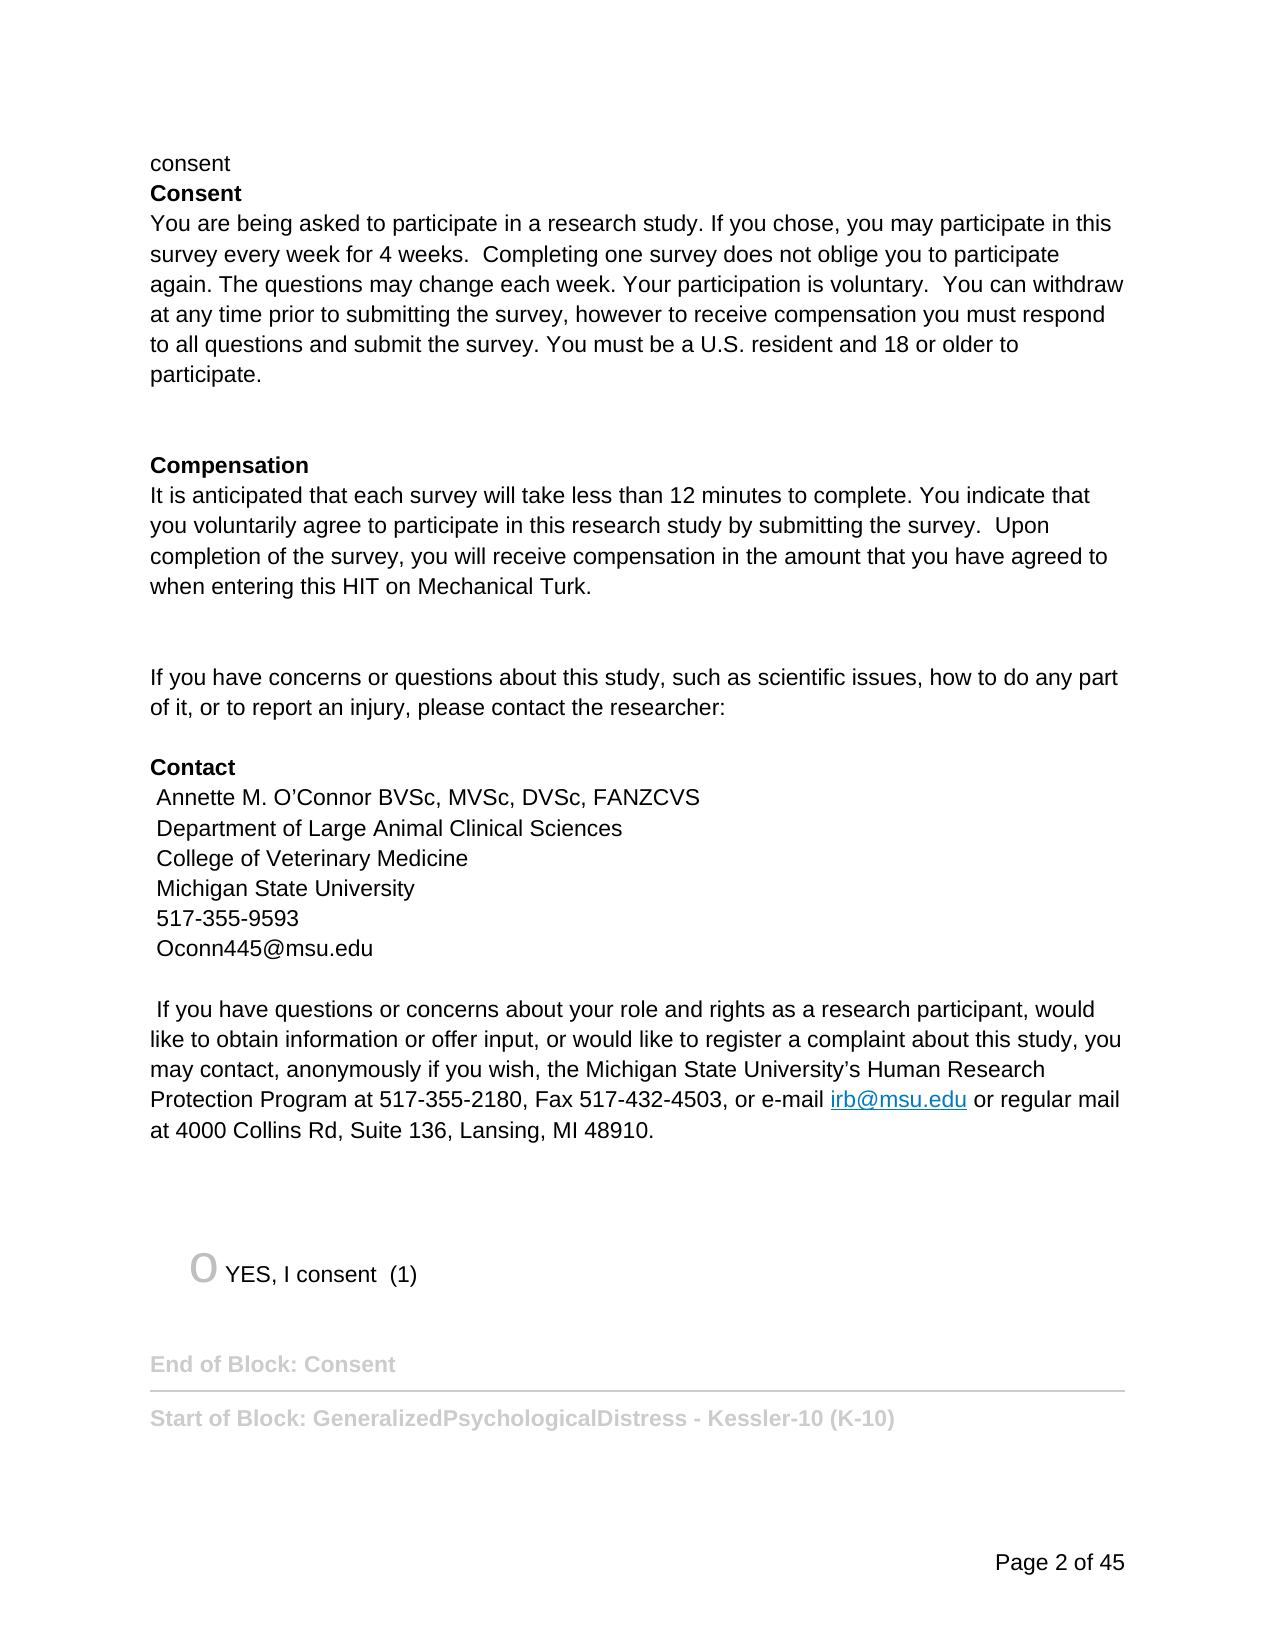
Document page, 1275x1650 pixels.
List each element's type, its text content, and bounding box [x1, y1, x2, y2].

text End of Block: Consent [150, 1351, 1125, 1377]
text Start of Block: GeneralizedPsychologicalDistress - Kessler-10 (K-10) [150, 1405, 1125, 1431]
list YES, I consent (1) [187, 1237, 1125, 1299]
text consent Consent You are being asked to participate in a research study. If you chose, you may participate in this survey every week for 4 weeks. Completing one survey does not oblige you to participate again. The questions may change each week. Your participation is voluntary. You can withdraw at any time prior to submitting the survey, however to receive compensation you must respond to all questions and submit the survey. You must be a U.S. resident and 18 or older to participate. Compensation It is anticipated that each survey will take less than 12 minutes to complete. You indicate that you voluntarily agree to participate in this research study by submitting the survey. Upon completion of the survey, you will receive compensation in the amount that you have agreed to when entering this HIT on Mechanical Turk. If you have concerns or questions about this study, such as scientific issues, how to do any part of it, or to report an injury, please contact the researcher: Contact Annette M. O’Connor BVSc, MVSc, DVSc, FANZCVS Department of Large Animal Clinical Sciences College of Veterinary Medicine Michigan State University 517-355-9593 Oconn445@msu.edu If you have questions or concerns about your role and rights as a research participant, would like to obtain information or offer input, or would like to register a complaint about this study, you may contact, anonymously if you wish, the Michigan State University’s Human Research Protection Program at 517-355-2180, Fax 517-432-4503, or e-mail irb@msu.edu or regular mail at 4000 Collins Rd, Suite 136, Lansing, MI 48910. [150, 150, 1125, 1234]
